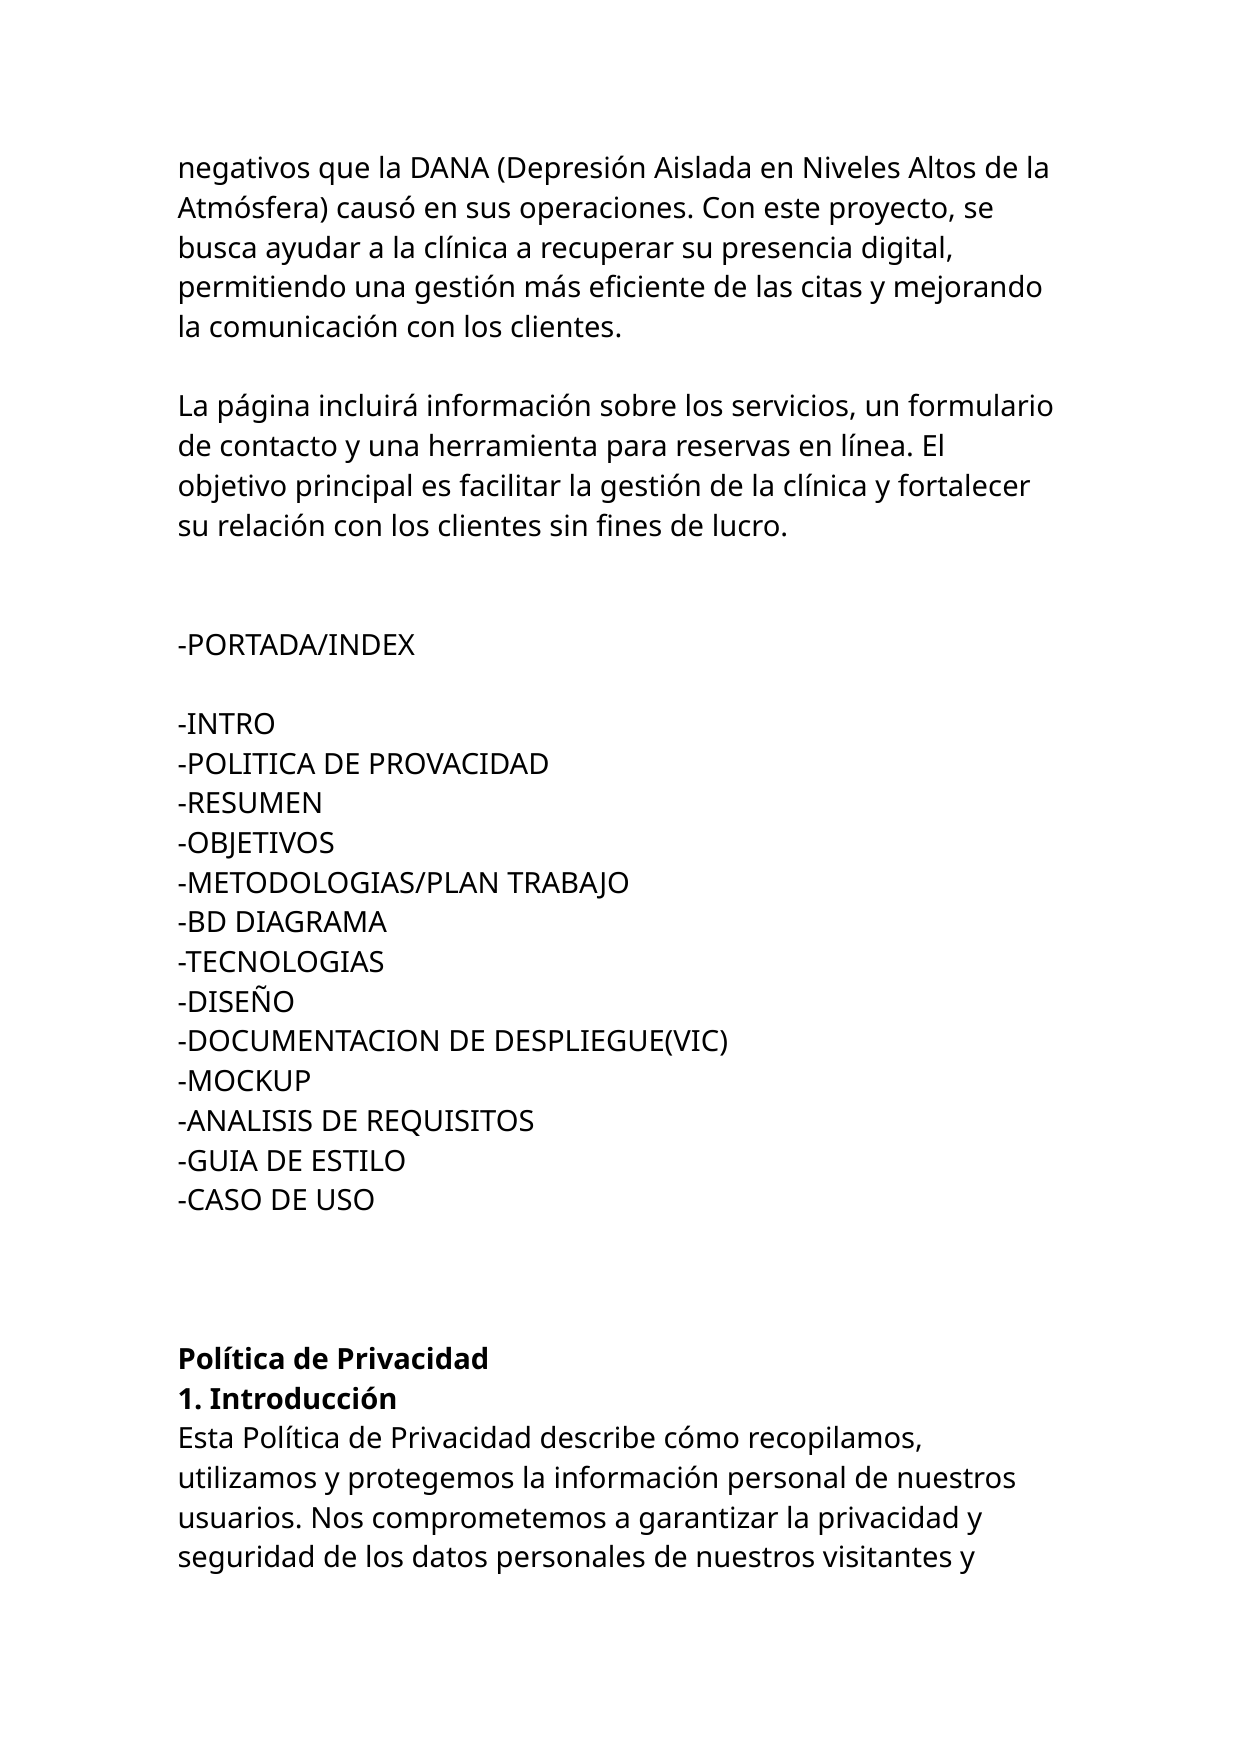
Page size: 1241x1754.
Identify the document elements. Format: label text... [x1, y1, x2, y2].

text -ANALISIS DE REQUISITOS [177, 1100, 1063, 1140]
text -BD DIAGRAMA [177, 902, 1063, 941]
text -DOCUMENTACION DE DESPLIEGUE(VIC) [177, 1021, 1063, 1060]
text -TECNOLOGIAS [177, 941, 1063, 981]
text -POLITICA DE PROVACIDAD -RESUMEN [177, 743, 1063, 822]
text Política de Privacidad [177, 1338, 1063, 1378]
text -METODOLOGIAS/PLAN TRABAJO [177, 862, 1063, 902]
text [177, 1378, 1063, 1576]
text -GUIA DE ESTILO [177, 1140, 1063, 1179]
text -CASO DE USO [177, 1179, 1063, 1219]
text La página incluirá información sobre los servicios, un formulario de contacto y una herramienta para reservas en línea. El objetivo principal es facilitar la gestión de la clínica y fortalecer su relación con los clientes sin fines de lucro. -PORTADA/INDEX -INTRO [177, 386, 1063, 743]
text -DISEÑO [177, 981, 1063, 1021]
text -MOCKUP [177, 1060, 1063, 1100]
text -OBJETIVOS [177, 822, 1063, 862]
